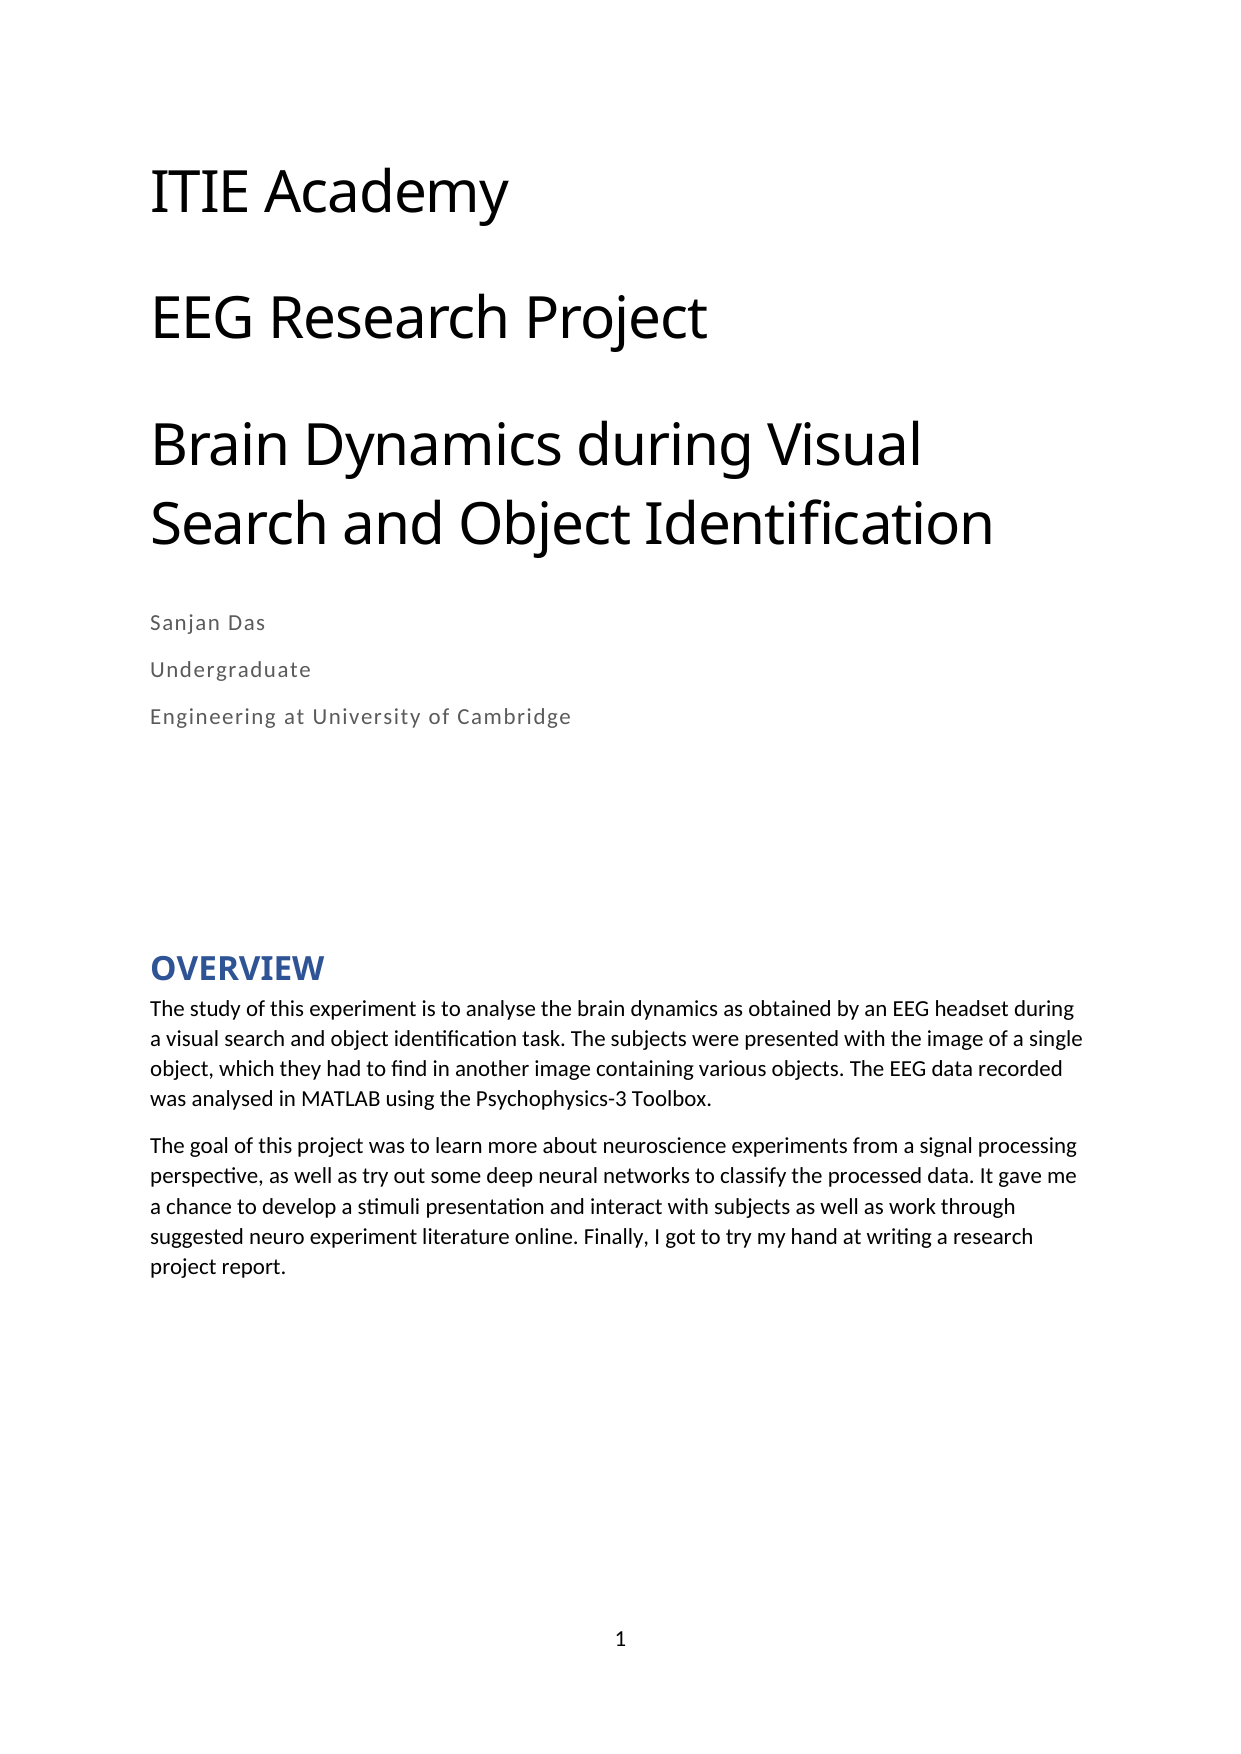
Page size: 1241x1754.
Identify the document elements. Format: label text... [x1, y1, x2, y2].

text The study of this experiment is to analyse the brain dynamics as obtained by an EEG headset during a visual search and object identification task. The subjects were presented with the image of a single object, which they had to find in another image containing various objects. The EEG data recorded was analysed in MATLAB using the Psychophysics-3 Toolbox. [150, 994, 1090, 1113]
title ITIE Academy [150, 150, 1090, 229]
text The goal of this project was to learn more about neuroscience experiments from a signal processing perspective, as well as try out some deep neural networks to classify the processed data. It gave me a chance to develop a stimuli presentation and interact with subjects as well as work through suggested neuro experiment literature online. Finally, I got to try my hand at writing a research project report. [150, 1131, 1090, 1280]
subtitle Engineering at University of Cambridge [150, 702, 1090, 730]
title Brain Dynamics during Visual Search and Object Identification [150, 403, 1090, 562]
subtitle OVERVIEW [150, 945, 1090, 990]
subtitle Undergraduate [150, 655, 1090, 683]
title EEG Research Project [150, 276, 1090, 356]
subtitle Sanjan Das [150, 608, 1090, 637]
